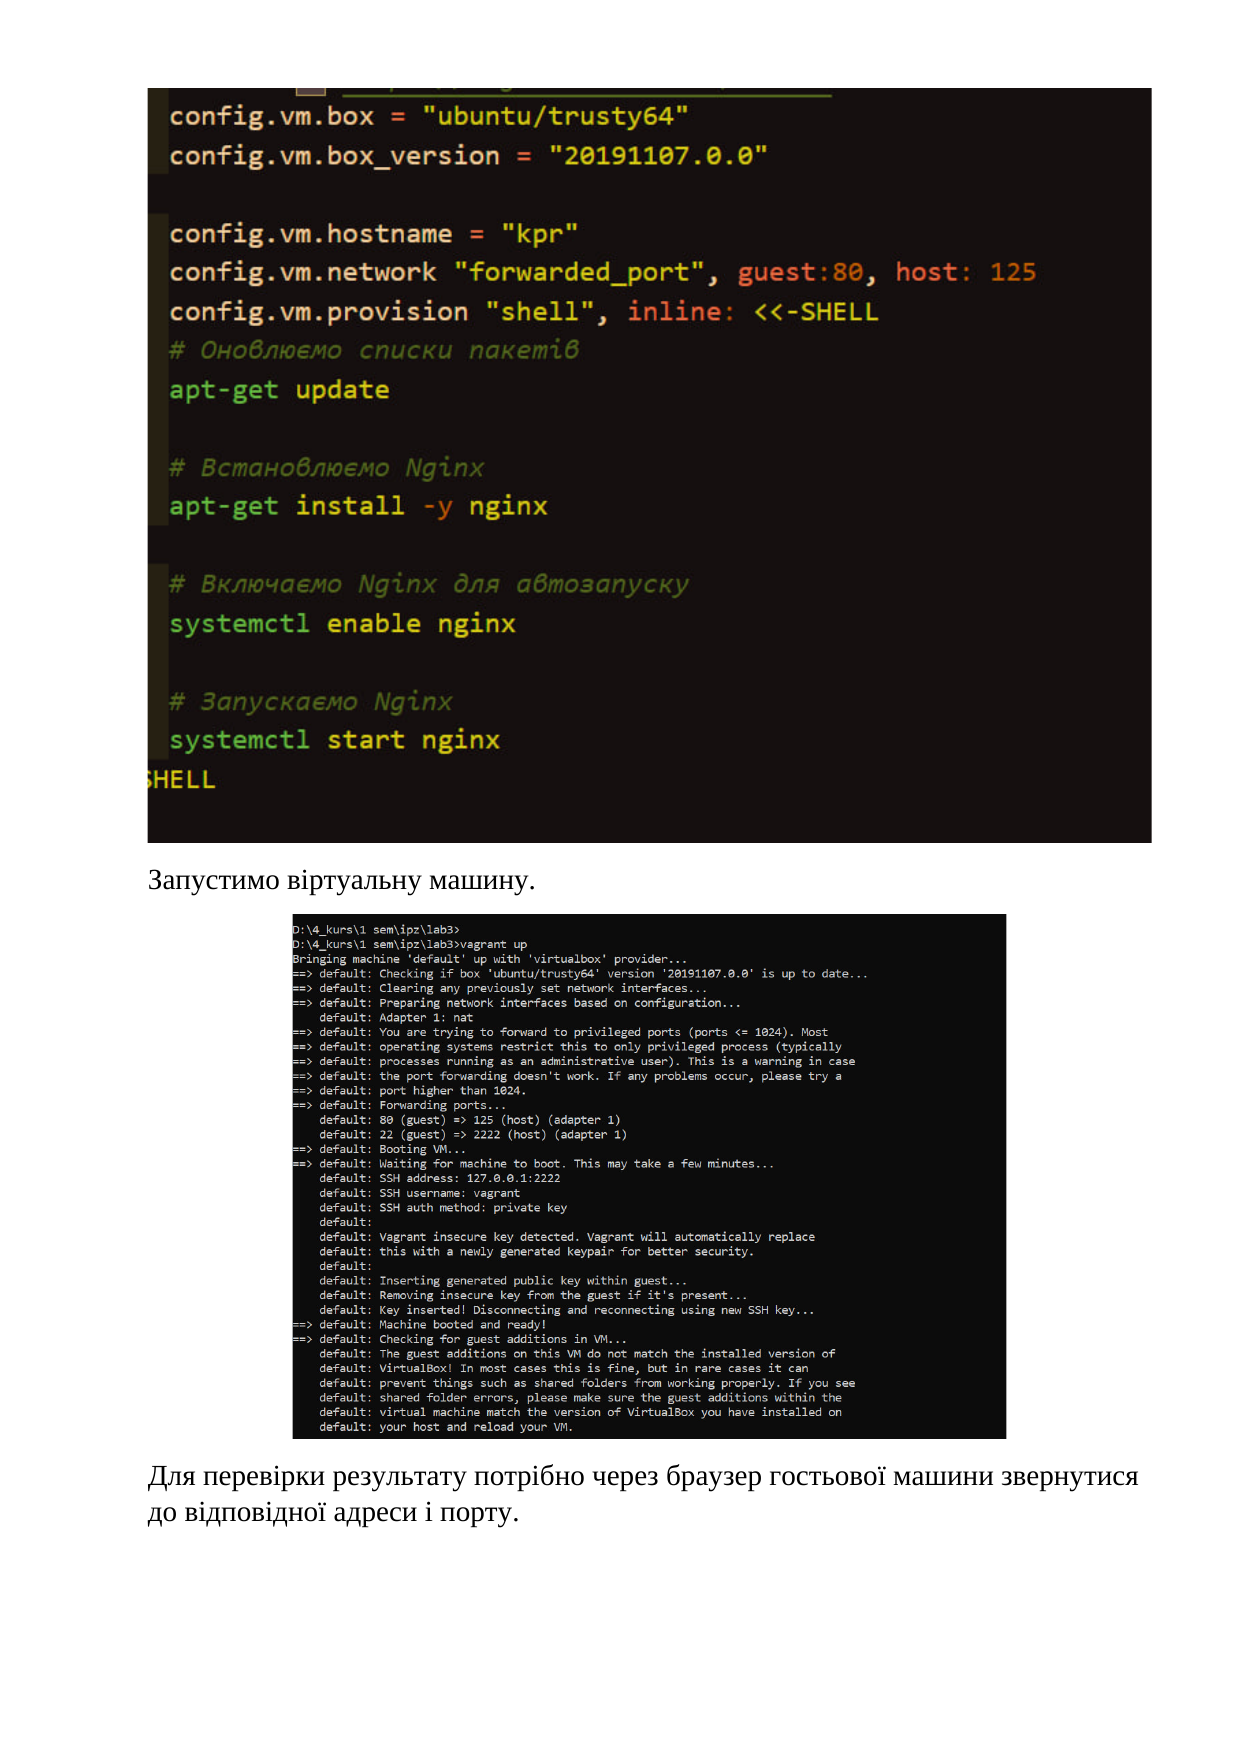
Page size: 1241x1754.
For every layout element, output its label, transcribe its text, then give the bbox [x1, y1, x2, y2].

picture [292, 914, 1007, 1439]
text Для перевірки результату потрібно через браузер гостьової машини звернутися до відповідної адреси і порту. [148, 1458, 1152, 1528]
picture [147, 88, 1152, 843]
text Запустимо віртуальну машину. [148, 862, 1152, 895]
